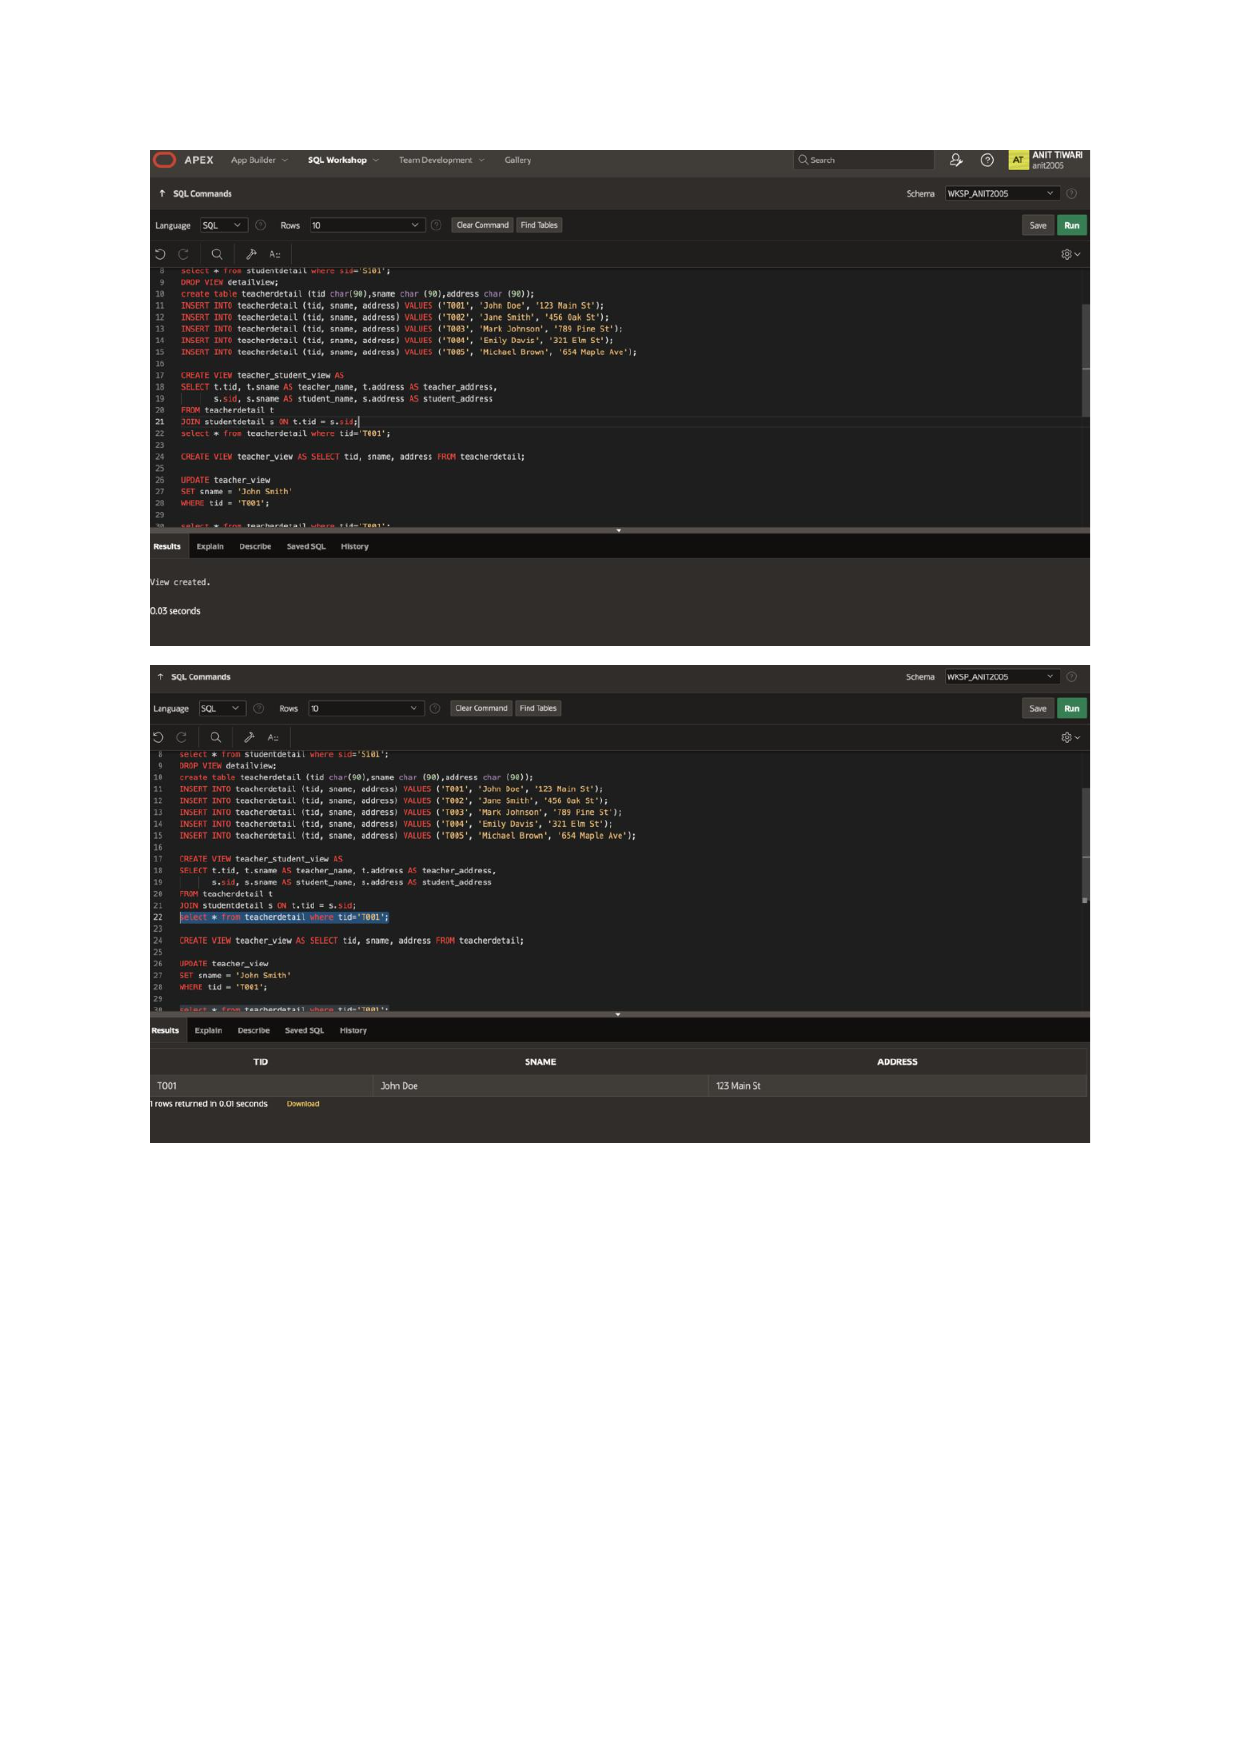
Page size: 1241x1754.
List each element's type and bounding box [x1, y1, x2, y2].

picture [150, 150, 1091, 646]
picture [150, 665, 1091, 1143]
